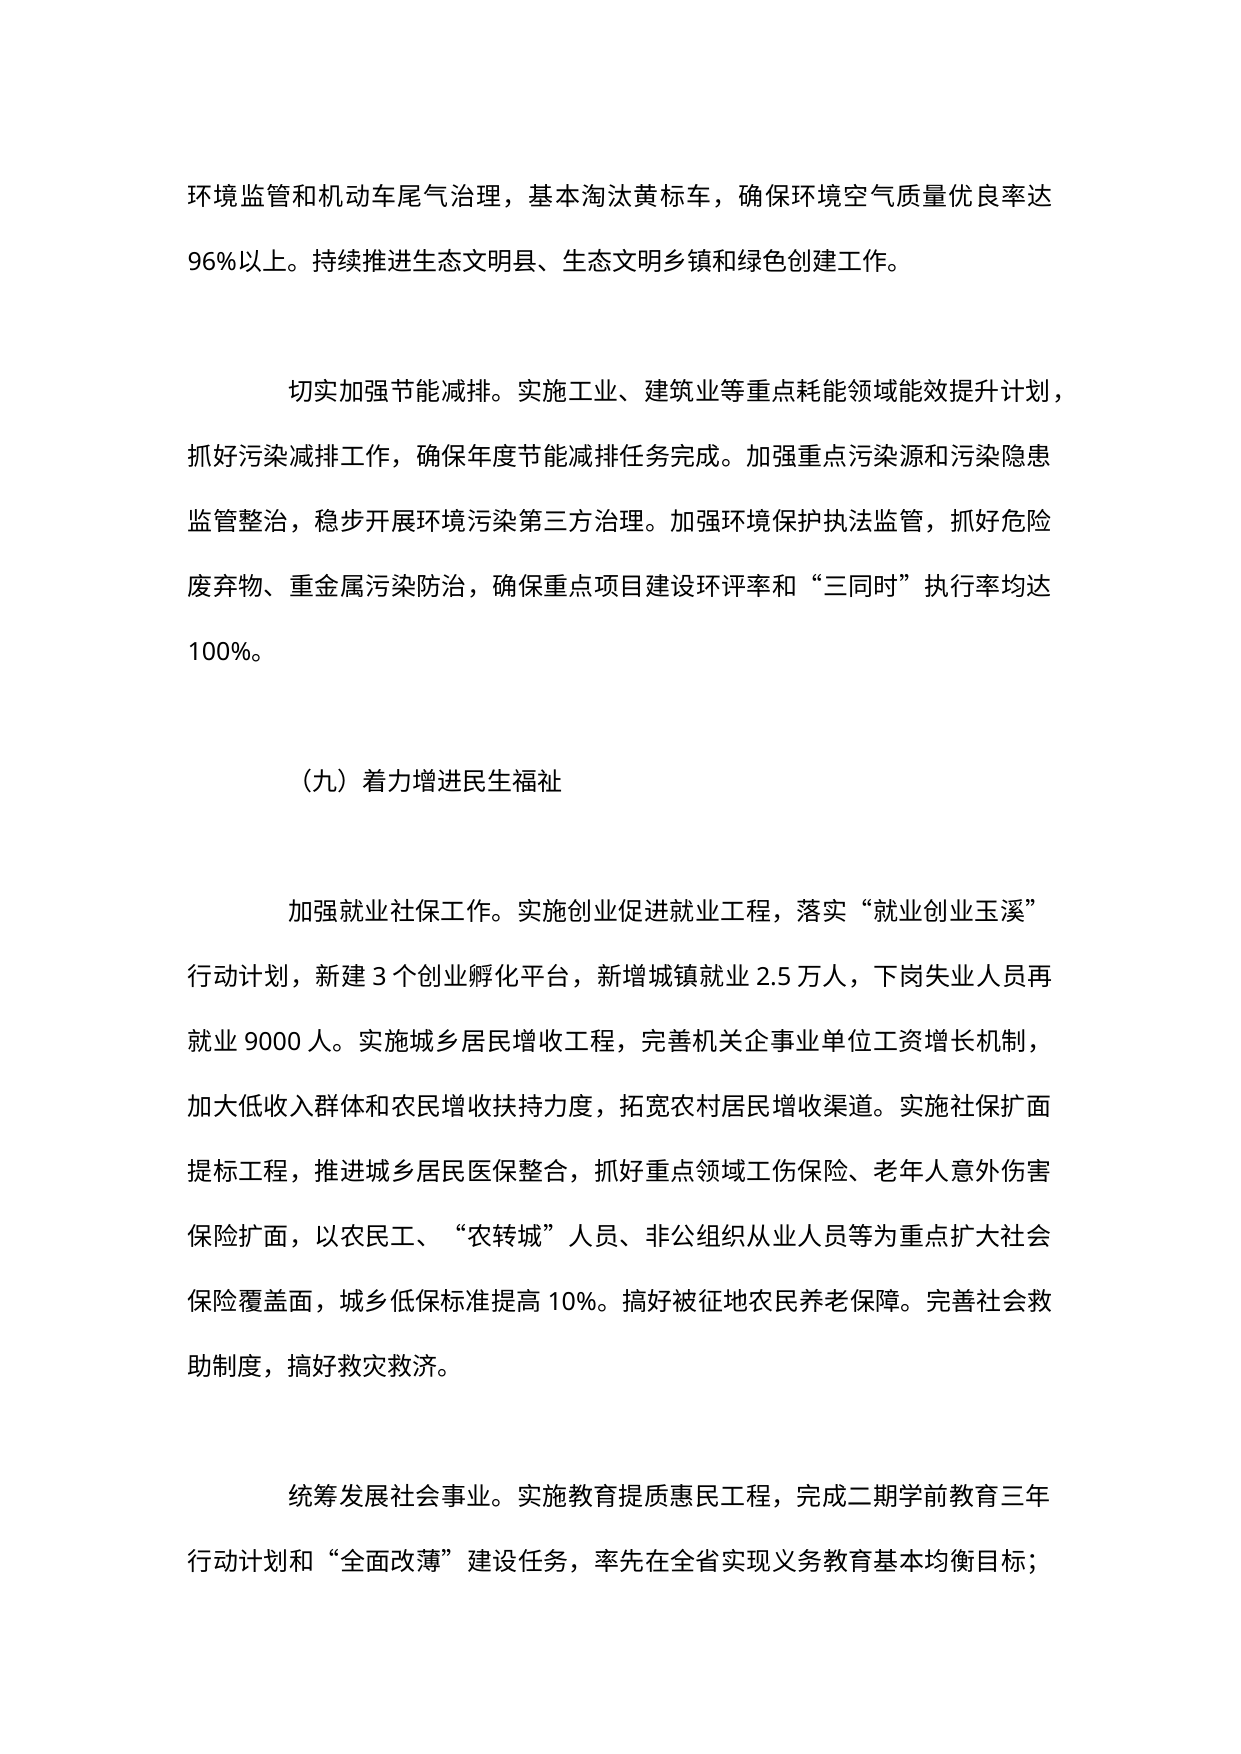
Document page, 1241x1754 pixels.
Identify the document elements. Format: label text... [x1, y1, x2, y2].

text 加强就业社保工作。实施创业促进就业工程，落实“就业创业玉溪”行动计划，新建3个创业孵化平台，新增城镇就业2.5万人，下岗失业人员再就业9000人。实施城乡居民增收工程，完善机关企事业单位工资增长机制，加大低收入群体和农民增收扶持力度，拓宽农村居民增收渠道。实施社保扩面提标工程，推进城乡居民医保整合，抓好重点领域工伤保险、老年人意外伤害保险扩面，以农民工、“农转城”人员、非公组织从业人员等为重点扩大社会保险覆盖面，城乡低保标准提高10%。搞好被征地农民养老保障。完善社会救助制度，搞好救灾救济。 [187, 877, 1053, 1397]
text （九）着力增进民生福祉 [187, 747, 1053, 812]
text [187, 1462, 1053, 1592]
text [187, 162, 1053, 292]
text 切实加强节能减排。实施工业、建筑业等重点耗能领域能效提升计划，抓好污染减排工作，确保年度节能减排任务完成。加强重点污染源和污染隐患监管整治，稳步开展环境污染第三方治理。加强环境保护执法监管，抓好危险废弃物、重金属污染防治，确保重点项目建设环评率和“三同时”执行率均达100%。 [187, 357, 1053, 682]
